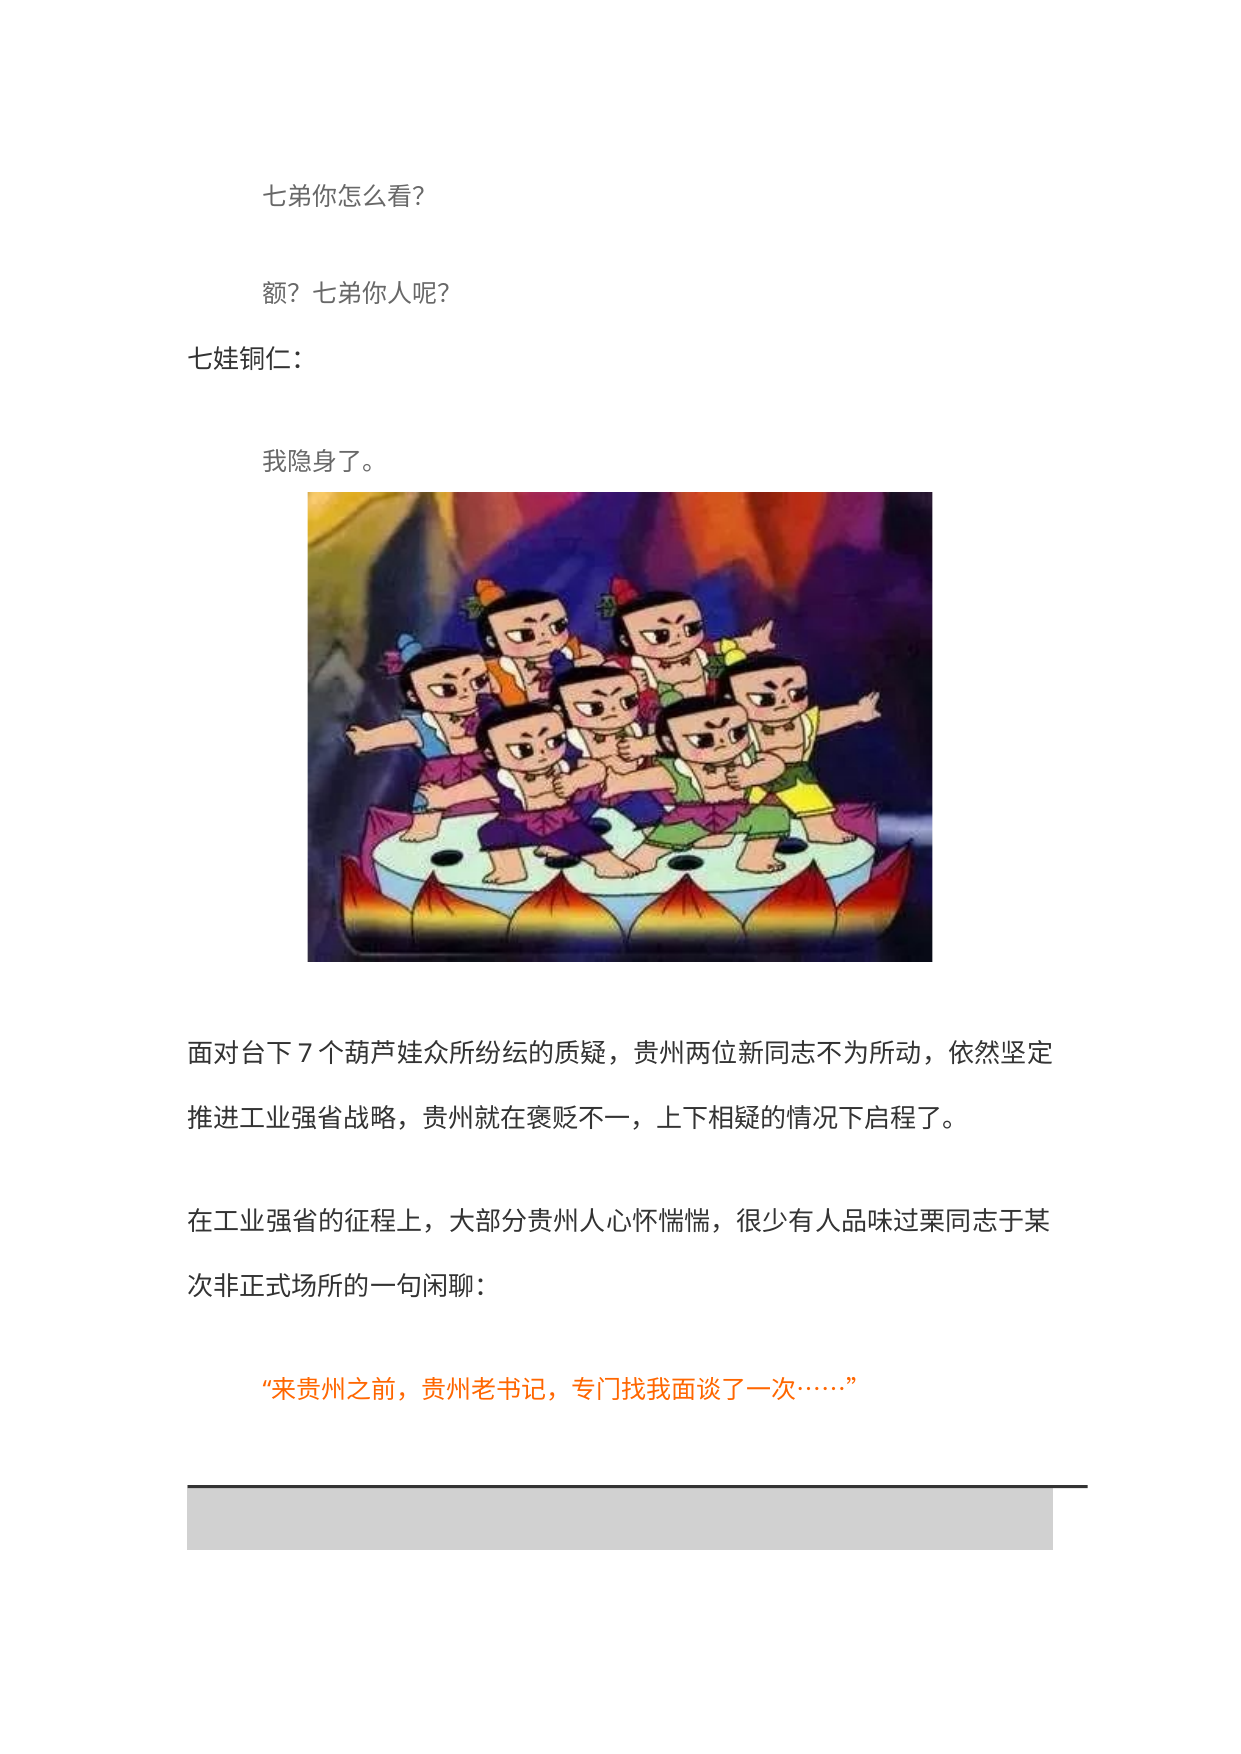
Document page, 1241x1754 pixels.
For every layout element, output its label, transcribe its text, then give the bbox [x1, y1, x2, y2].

text 七娃铜仁： [187, 324, 1053, 389]
text 面对台下7个葫芦娃众所纷纭的质疑，贵州两位新同志不为所动，依然坚定推进工业强省战略，贵州就在褒贬不一，上下相疑的情况下启程了。 [187, 1018, 1053, 1148]
text 在工业强省的征程上，大部分贵州人心怀惴惴，很少有人品味过栗同志于某次非正式场所的一句闲聊： [187, 1187, 1053, 1317]
text 七弟你怎么看？ [262, 162, 978, 227]
text 额？七弟你人呢？ [262, 259, 978, 324]
text “来贵州之前，贵州老书记，专门找我面谈了一次……” [262, 1355, 978, 1420]
text 我隐身了。 [262, 427, 978, 492]
picture [307, 492, 933, 962]
